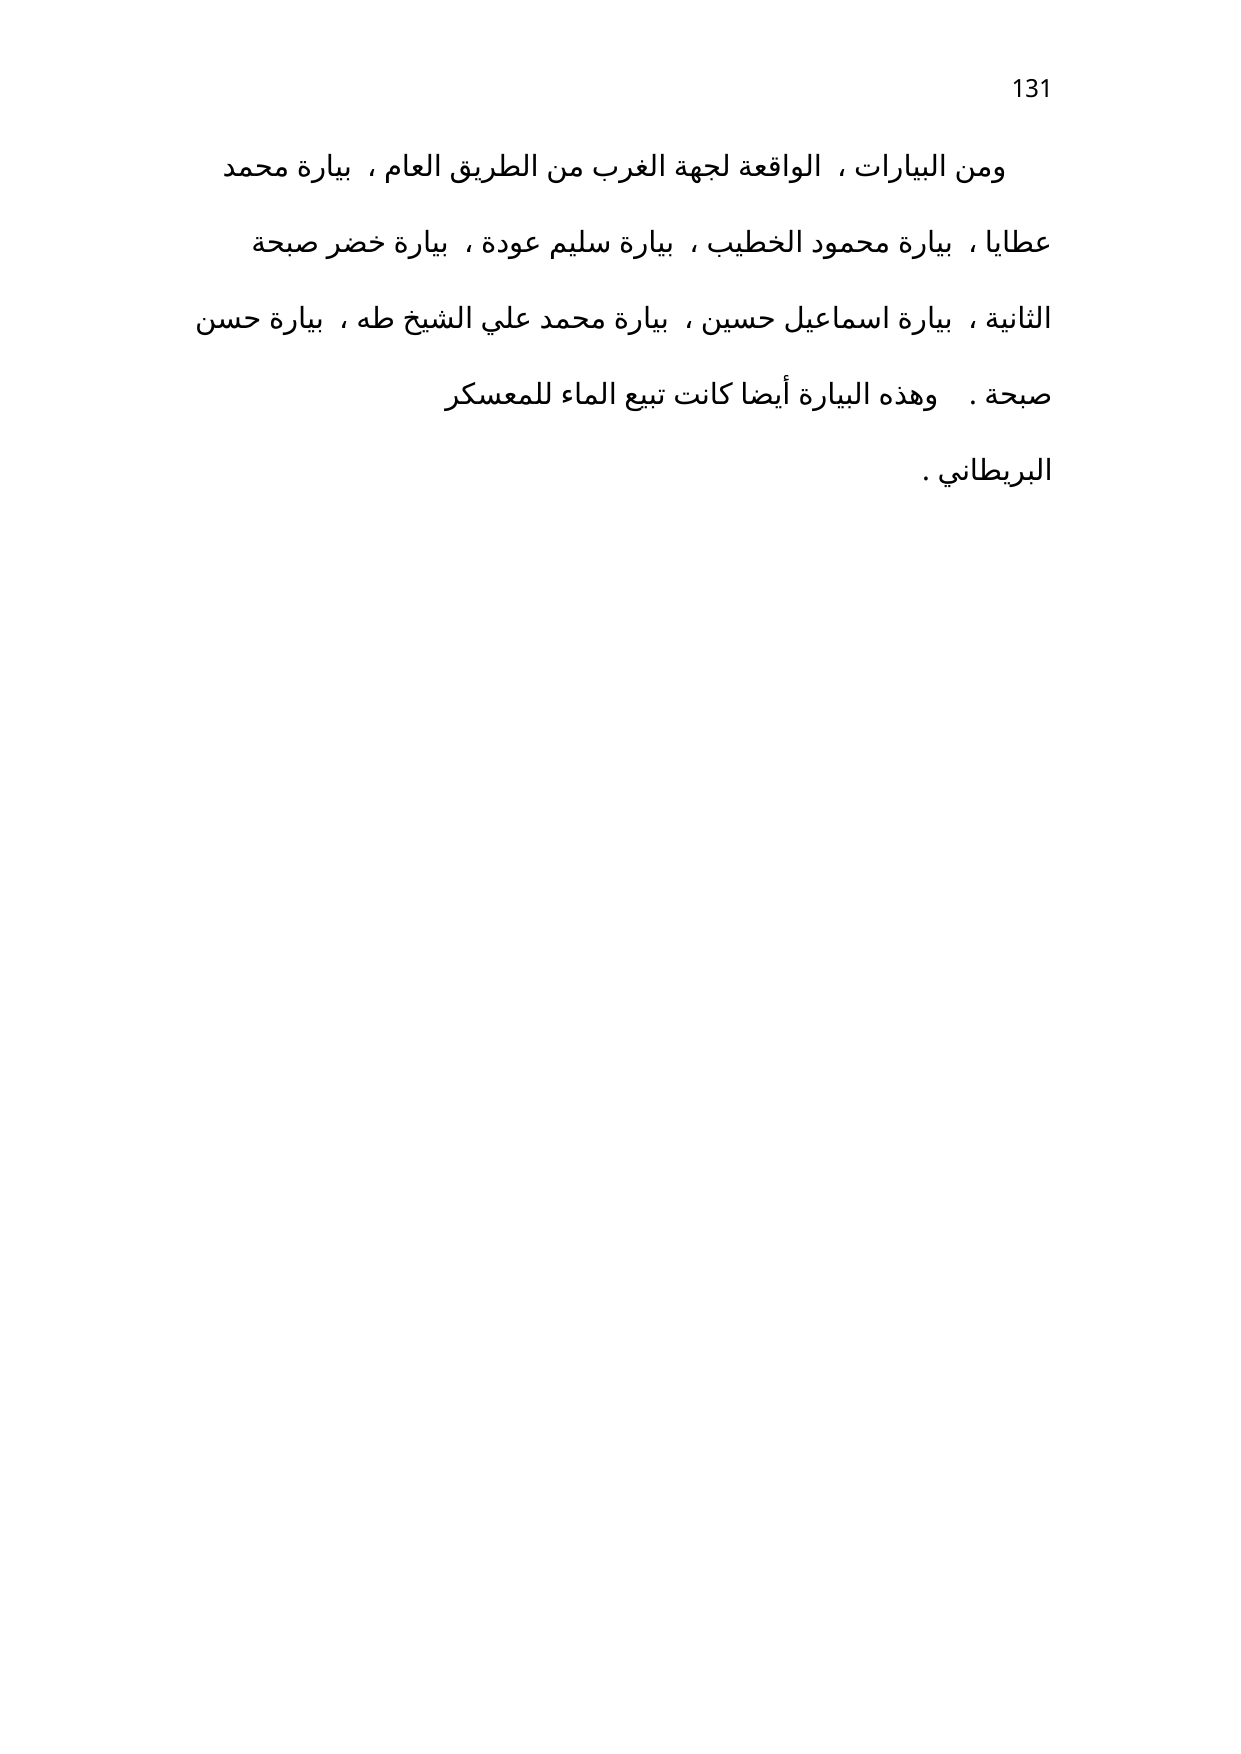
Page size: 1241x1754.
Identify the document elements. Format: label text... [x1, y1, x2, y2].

text ومن البيارات ، الواقعة لجهة الغرب من الطريق العام ، بيارة محمد عطايا ، بيارة محمود الخطيب ، بيارة سليم عودة ، بيارة خضر صبحة الثانية ، بيارة اسماعيل حسين ، بيارة محمد علي الشيخ طه ، بيارة حسن صبحة . وهذه البيارة أيضا كانت تبيع الماء للمعسكر [187, 150, 1053, 416]
text البريطاني . [187, 454, 1053, 492]
